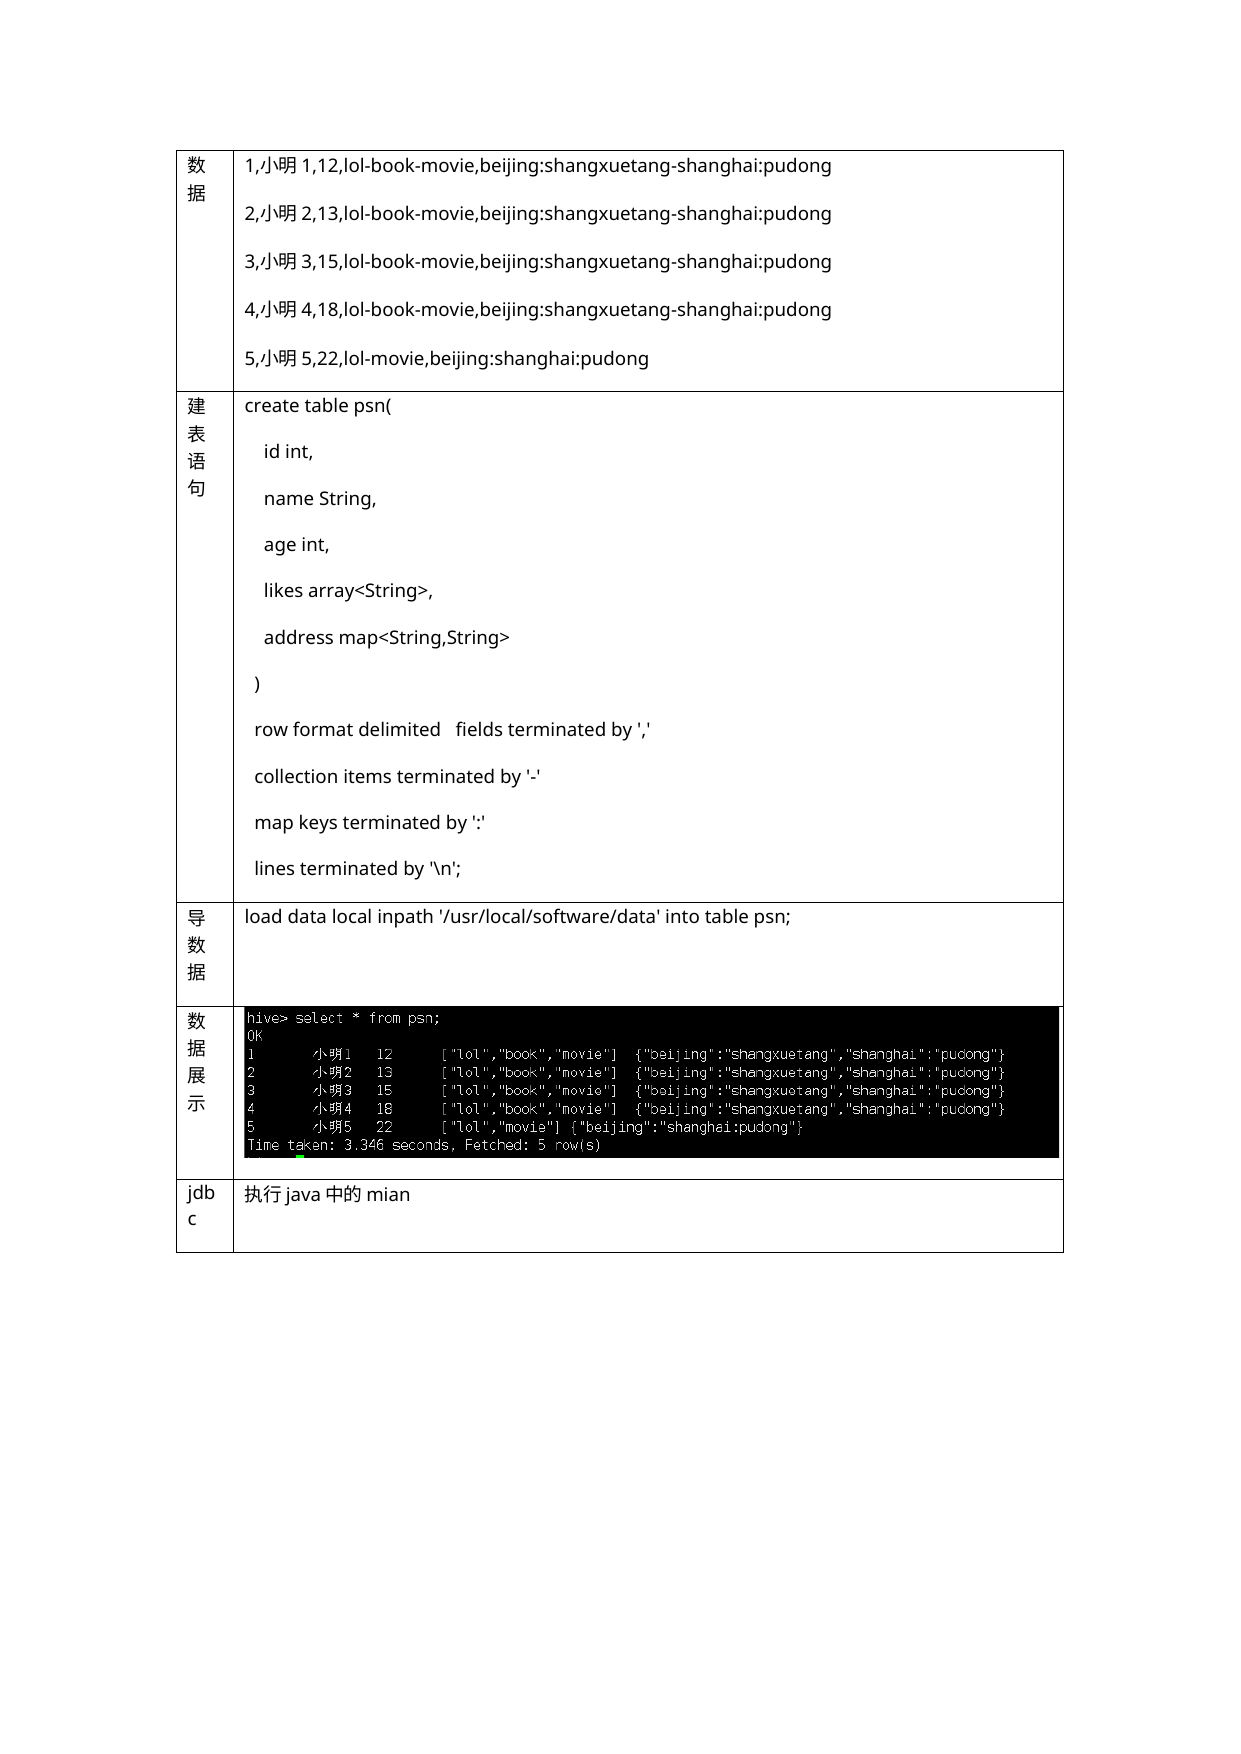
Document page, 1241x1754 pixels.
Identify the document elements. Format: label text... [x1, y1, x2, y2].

table_cell load data local inpath '/usr/local/software/data' into table psn; [234, 903, 1063, 1006]
table_cell jdbc [177, 1180, 233, 1252]
table_cell [234, 1007, 1063, 1179]
picture [244, 1006, 1060, 1158]
table_header 数据 [177, 151, 233, 391]
table_cell 建表语句 [177, 392, 233, 902]
table_cell create table psn( id int, name String, age int, likes array<String>, address map<String,String> ) row format delimited fields terminated by ',' collection items terminated by '-' map keys terminated by ':' lines terminated by '\n'; [234, 392, 1063, 902]
table_cell 执行java中的mian [234, 1180, 1063, 1252]
table_cell 导数据 [177, 903, 233, 1006]
table_header 1,小明1,12,lol-book-movie,beijing:shangxuetang-shanghai:pudong 2,小明2,13,lol-book-movie,beijing:shangxuetang-shanghai:pudong 3,小明3,15,lol-book-movie,beijing:shangxuetang-shanghai:pudong 4,小明4,18,lol-book-movie,beijing:shangxuetang-shanghai:pudong 5,小明5,22,lol-movie,beijing:shanghai:pudong [234, 151, 1063, 391]
table_cell 数据展示 [177, 1007, 233, 1179]
